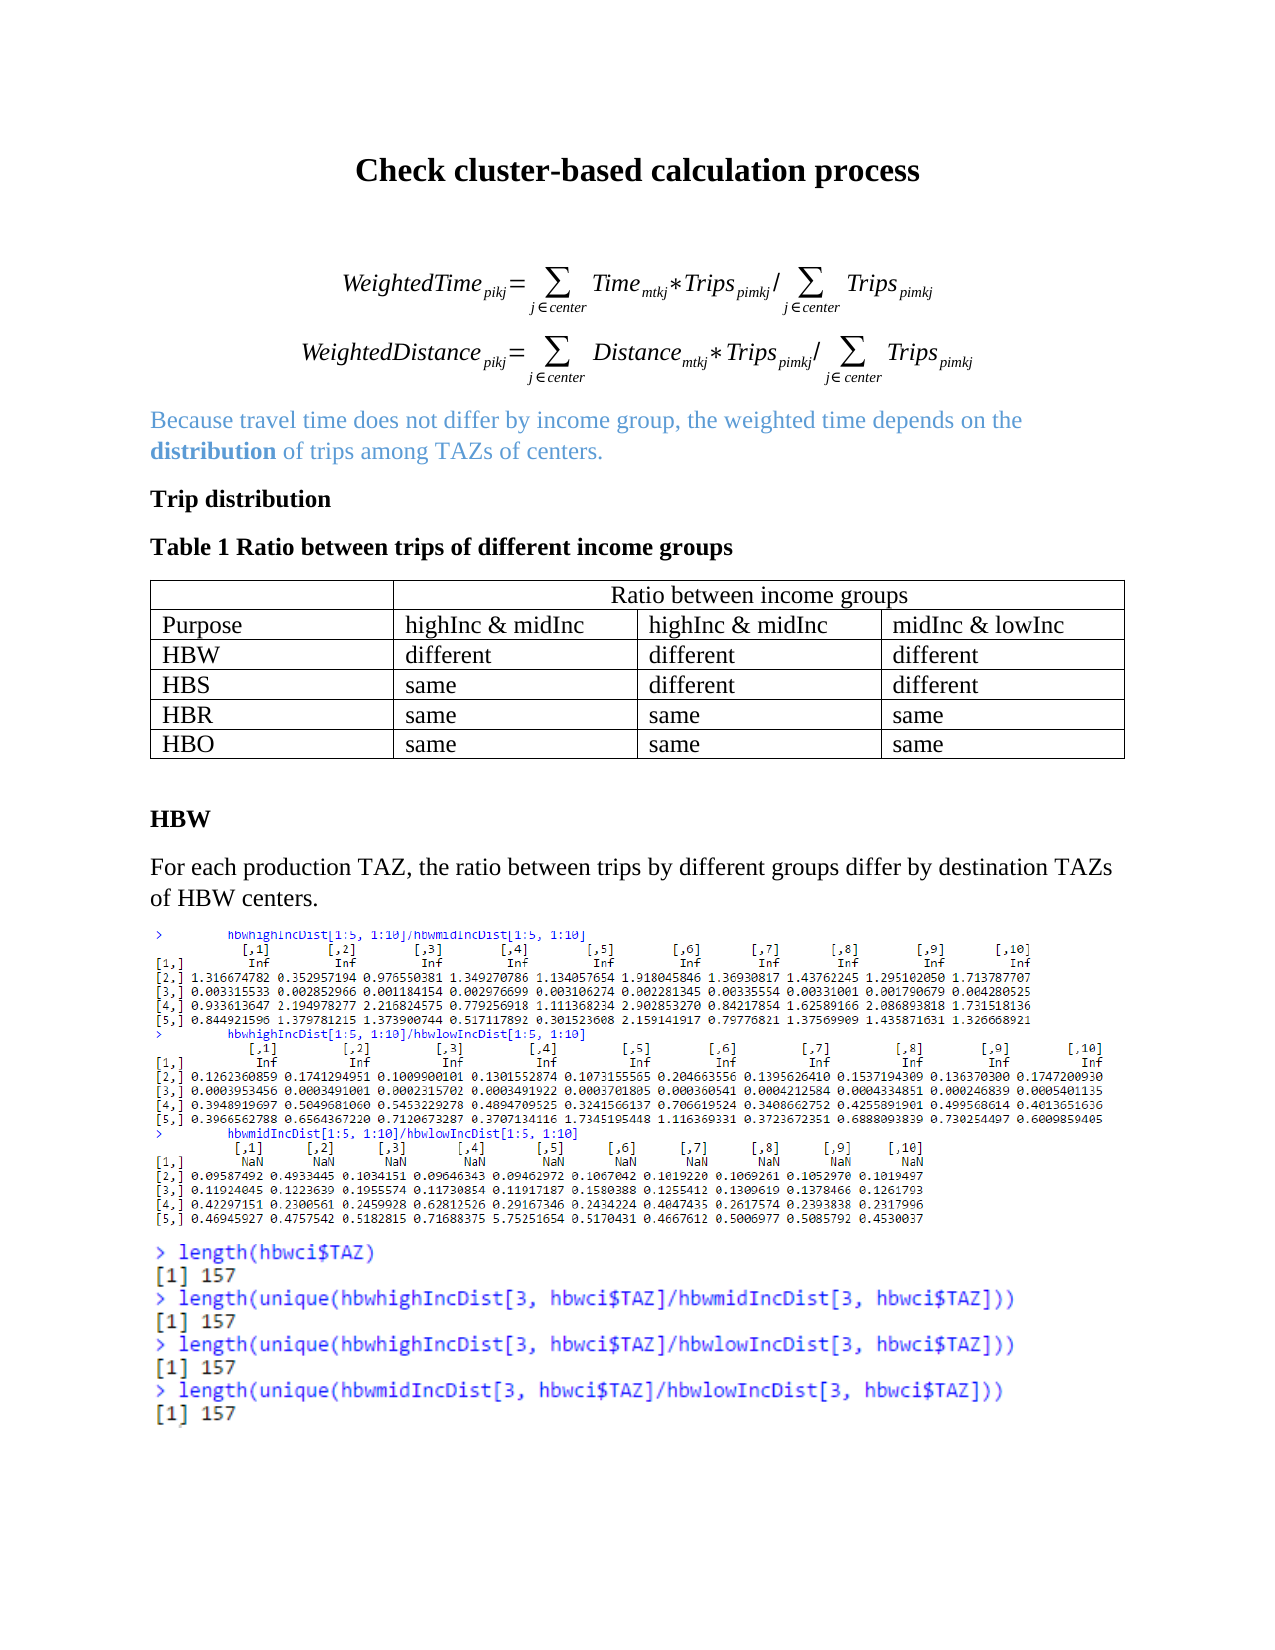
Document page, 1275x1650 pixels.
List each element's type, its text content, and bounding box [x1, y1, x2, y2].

table_cell Purpose [151, 610, 393, 639]
table_cell HBS [151, 670, 393, 699]
text Because travel time does not differ by income group, the weighted time depends on the distribution of trips among TAZs of centers. [150, 405, 1125, 465]
table_header [151, 581, 393, 609]
table_cell HBO [151, 730, 393, 758]
text Table 1 Ratio between trips of different income groups [150, 532, 1125, 561]
table_header Ratio between income groups [394, 581, 1124, 609]
table_cell same [882, 700, 1124, 728]
table_cell same [394, 730, 637, 758]
table_cell different [882, 640, 1124, 669]
table_cell different [394, 640, 637, 669]
picture [150, 1244, 1125, 1428]
text For each production TAZ, the ratio between trips by different groups differ by destination TAZs of HBW centers. [150, 852, 1125, 912]
table_cell highInc & midInc [638, 610, 881, 639]
table_cell different [882, 670, 1124, 699]
picture [150, 931, 1125, 1226]
table_cell same [882, 730, 1124, 758]
table_cell different [638, 670, 881, 699]
table_cell same [638, 700, 881, 728]
table_cell same [638, 730, 881, 758]
table_cell same [394, 670, 637, 699]
table_cell midInc & lowInc [882, 610, 1124, 639]
text HBW [150, 804, 1125, 833]
table_cell different [638, 640, 881, 669]
table_cell HBR [151, 700, 393, 728]
table_cell same [394, 700, 637, 728]
table_cell HBW [151, 640, 393, 669]
text Trip distribution [150, 484, 1125, 513]
text Check cluster-based calculation process [150, 150, 1125, 188]
table_cell highInc & midInc [394, 610, 637, 639]
